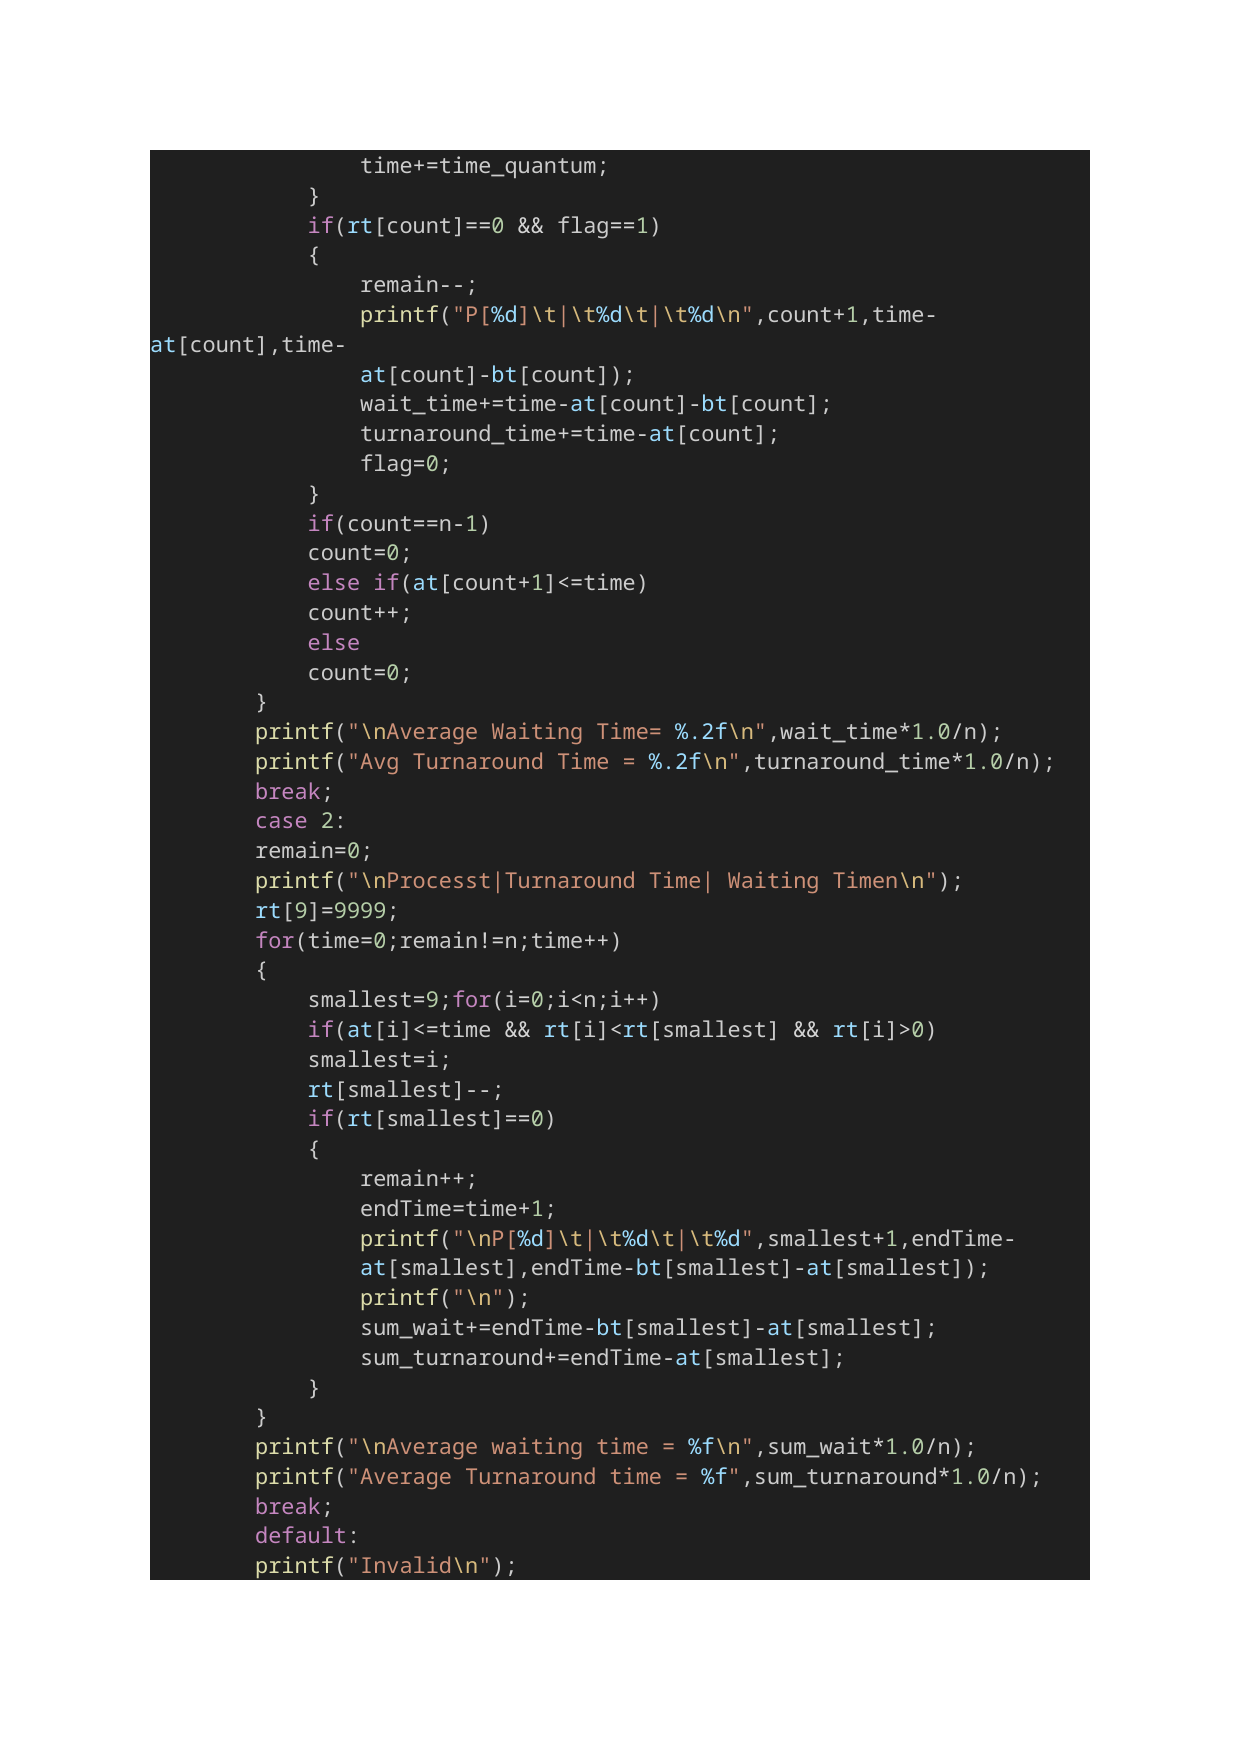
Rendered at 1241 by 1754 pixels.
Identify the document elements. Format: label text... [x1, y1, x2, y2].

text if(at[i]<=time && rt[i]<rt[smallest] && rt[i]>0) [150, 1014, 1090, 1044]
text } [150, 1371, 1090, 1401]
text if(rt[count]==0 && flag==1) [150, 209, 1090, 239]
text } [150, 180, 1090, 209]
text break; [150, 776, 1090, 805]
text if(rt[smallest]==0) [150, 1103, 1090, 1133]
text time+=time_quantum; [150, 150, 1090, 180]
text rt[smallest]--; [150, 1073, 1090, 1103]
text case 2: [150, 805, 1090, 835]
text count=0; [150, 537, 1090, 567]
text printf("\nAverage waiting time = %f\n",sum_wait*1.0/n); [150, 1431, 1090, 1461]
text turnaround_time+=time-at[count]; [150, 418, 1090, 448]
text rt[9]=9999; [150, 895, 1090, 924]
text at[count]-bt[count]); [150, 358, 1090, 388]
text smallest=9;for(i=0;i<n;i++) [150, 984, 1090, 1014]
text printf("P[%d]\t|\t%d\t|\t%d\n",count+1,time-at[count],time- [150, 299, 1090, 358]
text } [150, 1401, 1090, 1431]
text count++; [150, 597, 1090, 627]
text printf("\n"); [150, 1282, 1090, 1312]
text endTime=time+1; [150, 1193, 1090, 1222]
text printf("\nProcesst|Turnaround Time| Waiting Timen\n"); [150, 865, 1090, 895]
text default: [150, 1520, 1090, 1550]
text count=0; [150, 656, 1090, 686]
text } [150, 478, 1090, 507]
text sum_wait+=endTime-bt[smallest]-at[smallest]; [150, 1312, 1090, 1342]
text if(count==n-1) [150, 507, 1090, 537]
text printf("\nAverage Waiting Time= %.2f\n",wait_time*1.0/n); [150, 716, 1090, 746]
text break; [150, 1491, 1090, 1520]
text remain=0; [150, 835, 1090, 865]
text printf("\nP[%d]\t|\t%d\t|\t%d",smallest+1,endTime- [150, 1222, 1090, 1252]
text { [150, 1133, 1090, 1163]
text at[smallest],endTime-bt[smallest]-at[smallest]); [150, 1252, 1090, 1282]
text smallest=i; [150, 1044, 1090, 1073]
text flag=0; [150, 448, 1090, 478]
text remain--; [150, 269, 1090, 299]
text sum_turnaround+=endTime-at[smallest]; [150, 1342, 1090, 1371]
text { [150, 239, 1090, 269]
text } [150, 686, 1090, 716]
text else if(at[count+1]<=time) [150, 567, 1090, 597]
text wait_time+=time-at[count]-bt[count]; [150, 388, 1090, 418]
text remain++; [150, 1163, 1090, 1193]
text printf("Average Turnaround time = %f",sum_turnaround*1.0/n); [150, 1461, 1090, 1491]
text for(time=0;remain!=n;time++) [150, 924, 1090, 954]
text { [150, 954, 1090, 984]
text printf("Avg Turnaround Time = %.2f\n",turnaround_time*1.0/n); [150, 746, 1090, 776]
text printf("Invalid\n"); [150, 1550, 1090, 1580]
text else [150, 627, 1090, 656]
